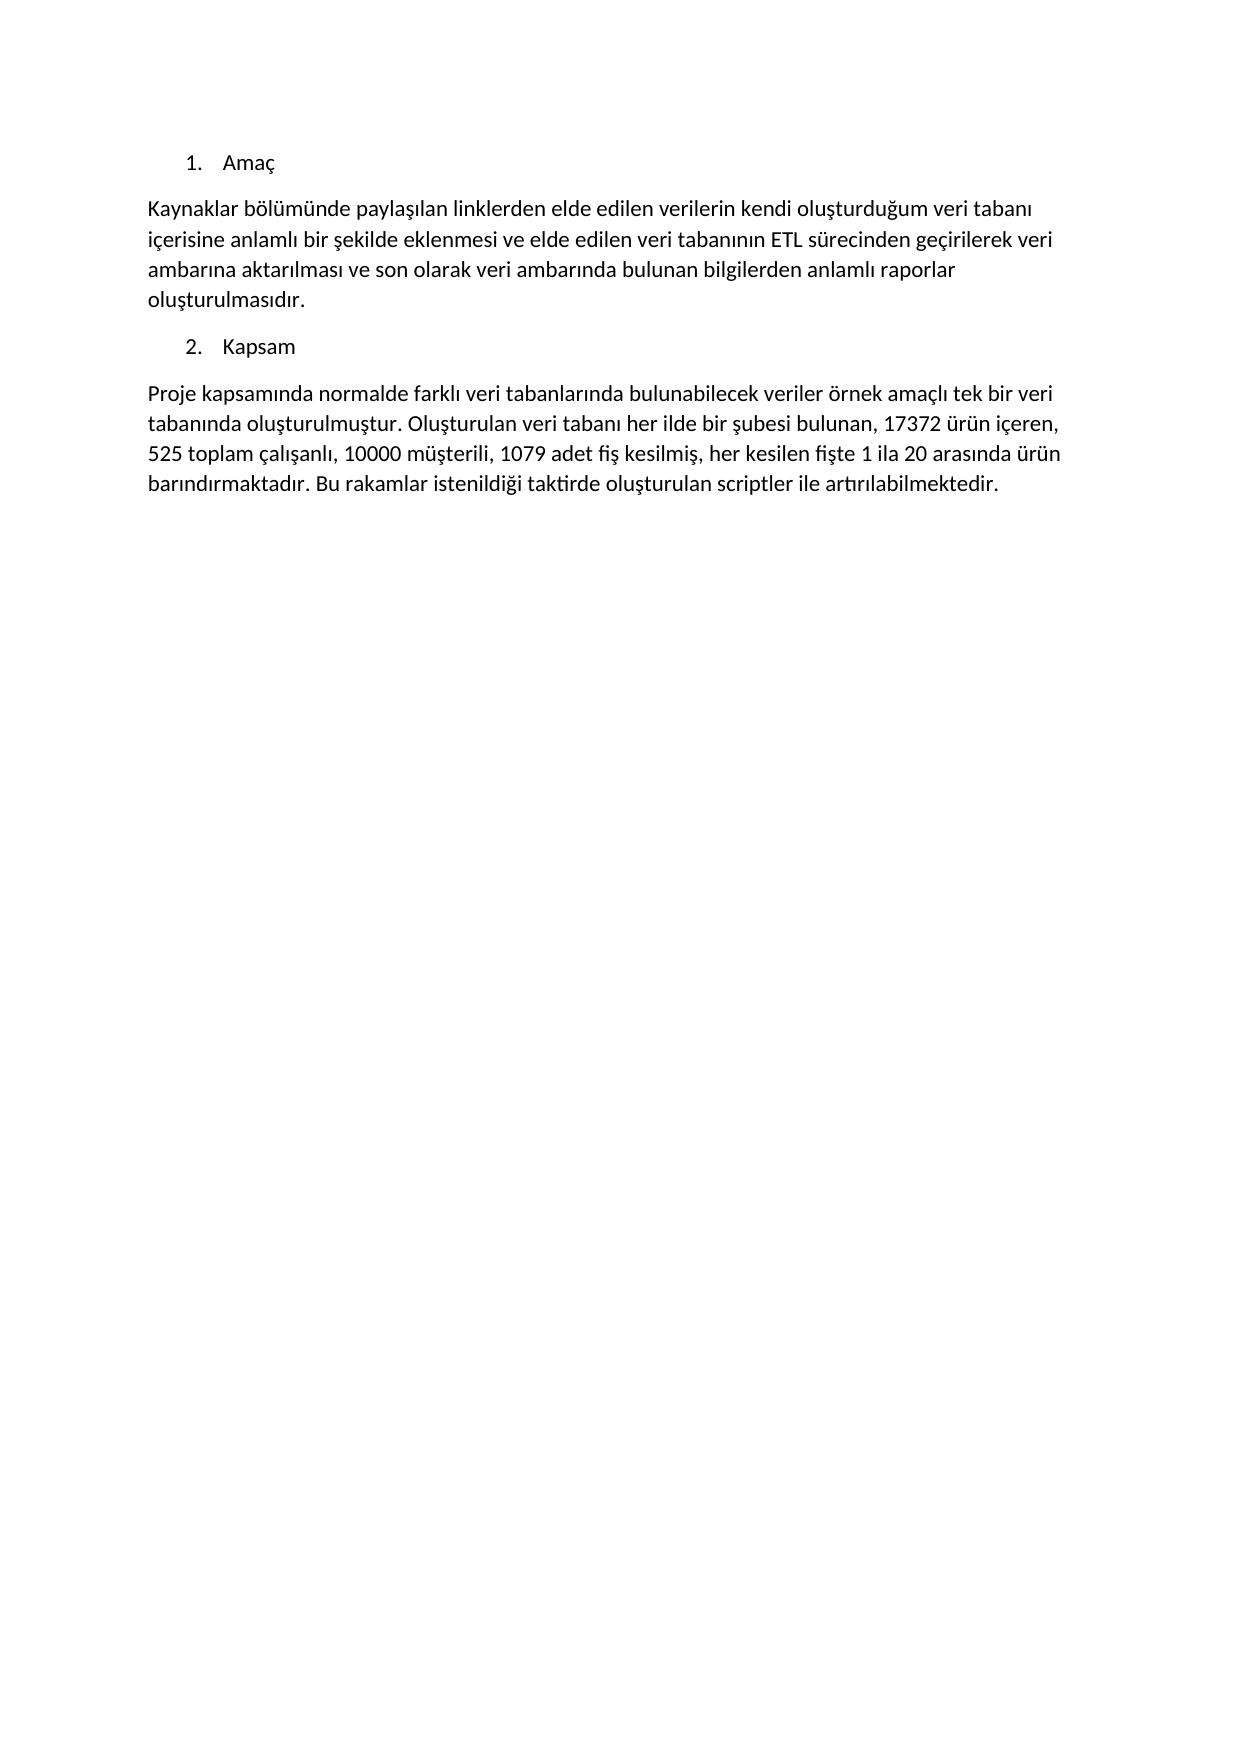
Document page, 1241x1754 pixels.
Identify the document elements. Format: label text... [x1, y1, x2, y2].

text Proje kapsamında normalde farklı veri tabanlarında bulunabilecek veriler örnek amaçlı tek bir veri tabanında oluşturulmuştur. Oluşturulan veri tabanı her ilde bir şubesi bulunan, 17372 ürün içeren, 525 toplam çalışanlı, 10000 müşterili, 1079 adet fiş kesilmiş, her kesilen fişte 1 ila 20 arasında ürün barındırmaktadır. Bu rakamlar istenildiği taktirde oluşturulan scriptler ile artırılabilmektedir. [148, 379, 1093, 497]
text Kaynaklar bölümünde paylaşılan linklerden elde edilen verilerin kendi oluşturduğum veri tabanı içerisine anlamlı bir şekilde eklenmesi ve elde edilen veri tabanının ETL sürecinden geçirilerek veri ambarına aktarılması ve son olarak veri ambarında bulunan bilgilerden anlamlı raporlar oluşturulmasıdır. [148, 194, 1093, 313]
list Amaç [185, 148, 1093, 176]
list Kapsam [185, 332, 1093, 360]
